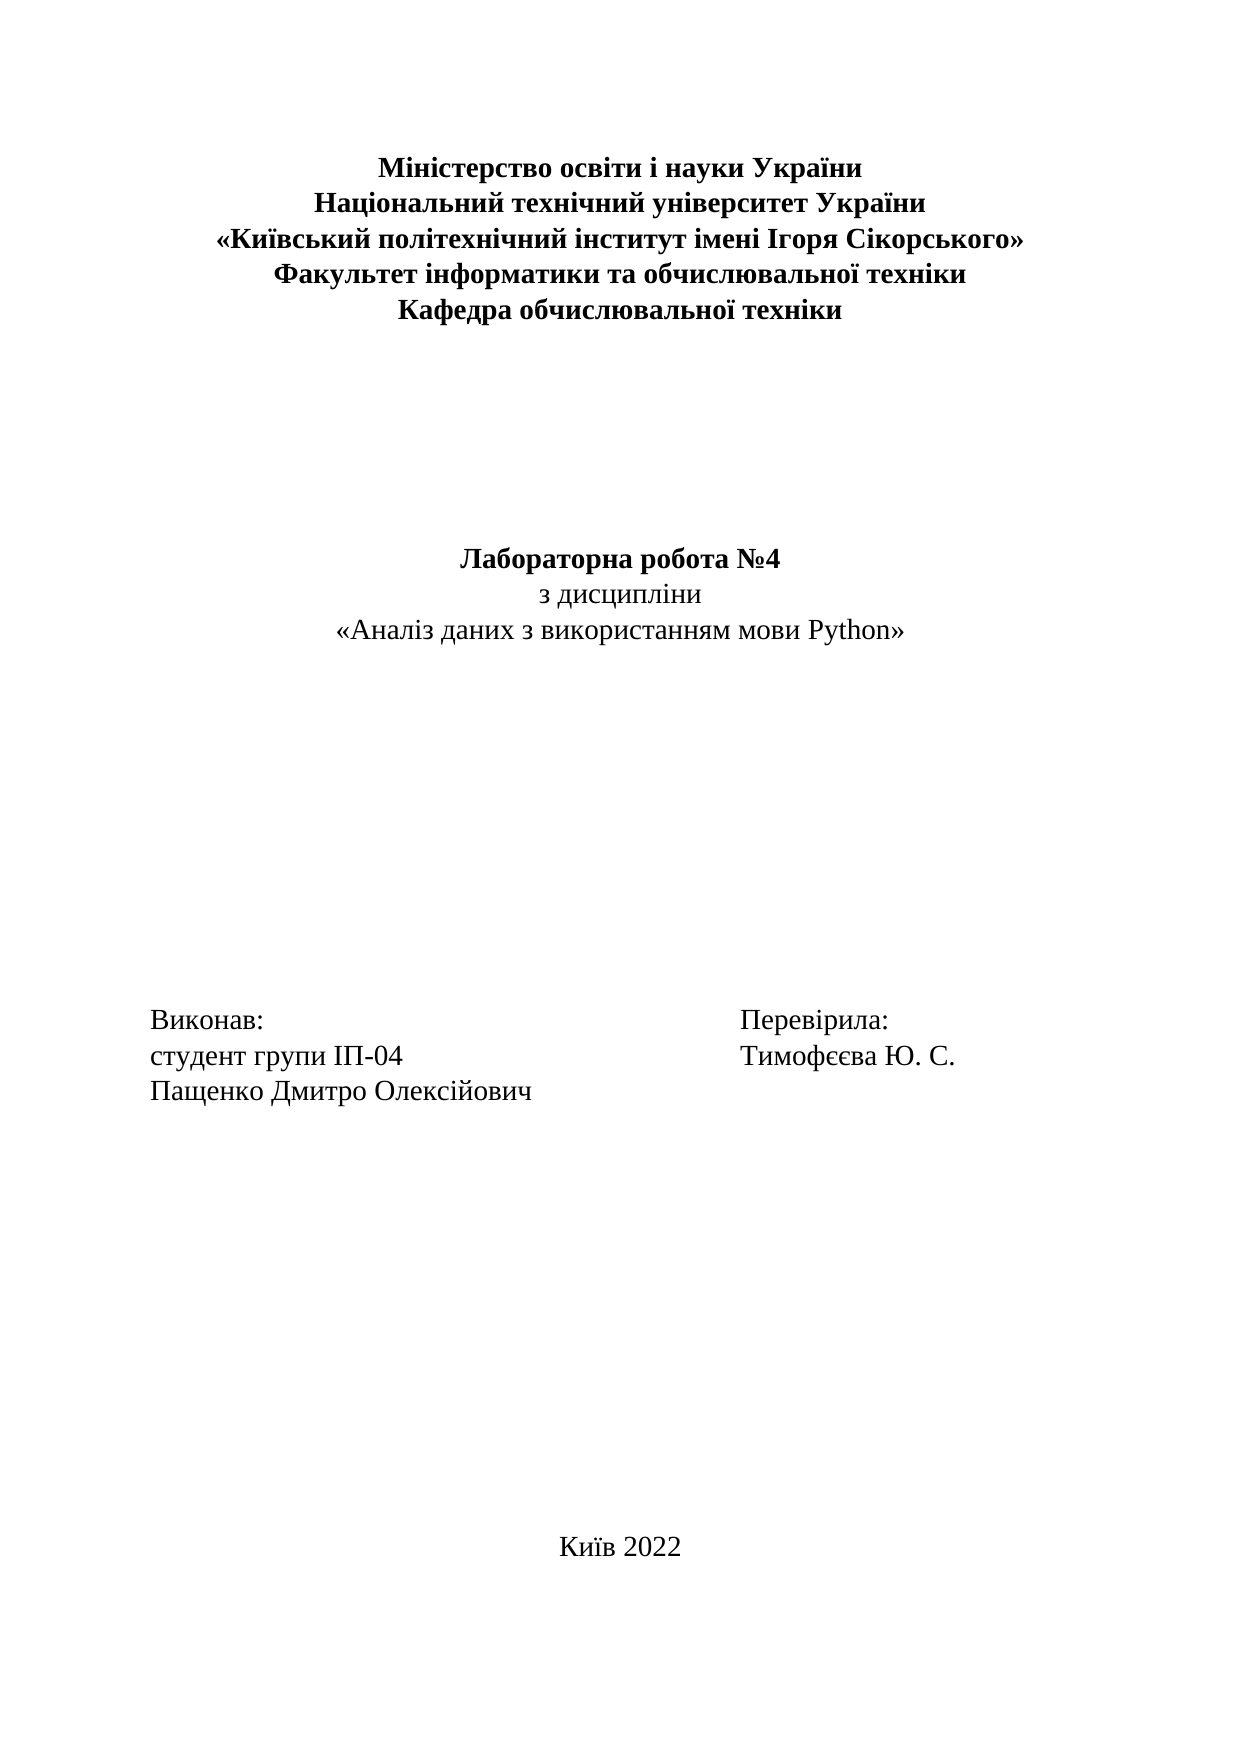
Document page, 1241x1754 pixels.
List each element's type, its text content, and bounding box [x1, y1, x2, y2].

text Кафедра обчислювальної техніки [150, 292, 1090, 326]
text Лабораторна робота №4 [150, 541, 1090, 574]
text з дисципліни «Аналіз даних з використанням мови Python» [150, 576, 1090, 645]
text Національний технічний університет України [150, 186, 1090, 219]
text Виконав: Перевірила: [150, 1002, 1090, 1036]
text «Київський політехнічний інститут імені Ігоря Сікорського» [150, 221, 1090, 254]
text Міністерство освіти і науки України [150, 150, 1090, 183]
text студент групи ІП-04 Тимофєєва Ю. С. Пащенко Дмитро Олексійович [150, 1038, 1090, 1137]
text Київ 2022 [150, 1529, 1090, 1563]
text Факультет інформатики та обчислювальної техніки [150, 257, 1090, 290]
